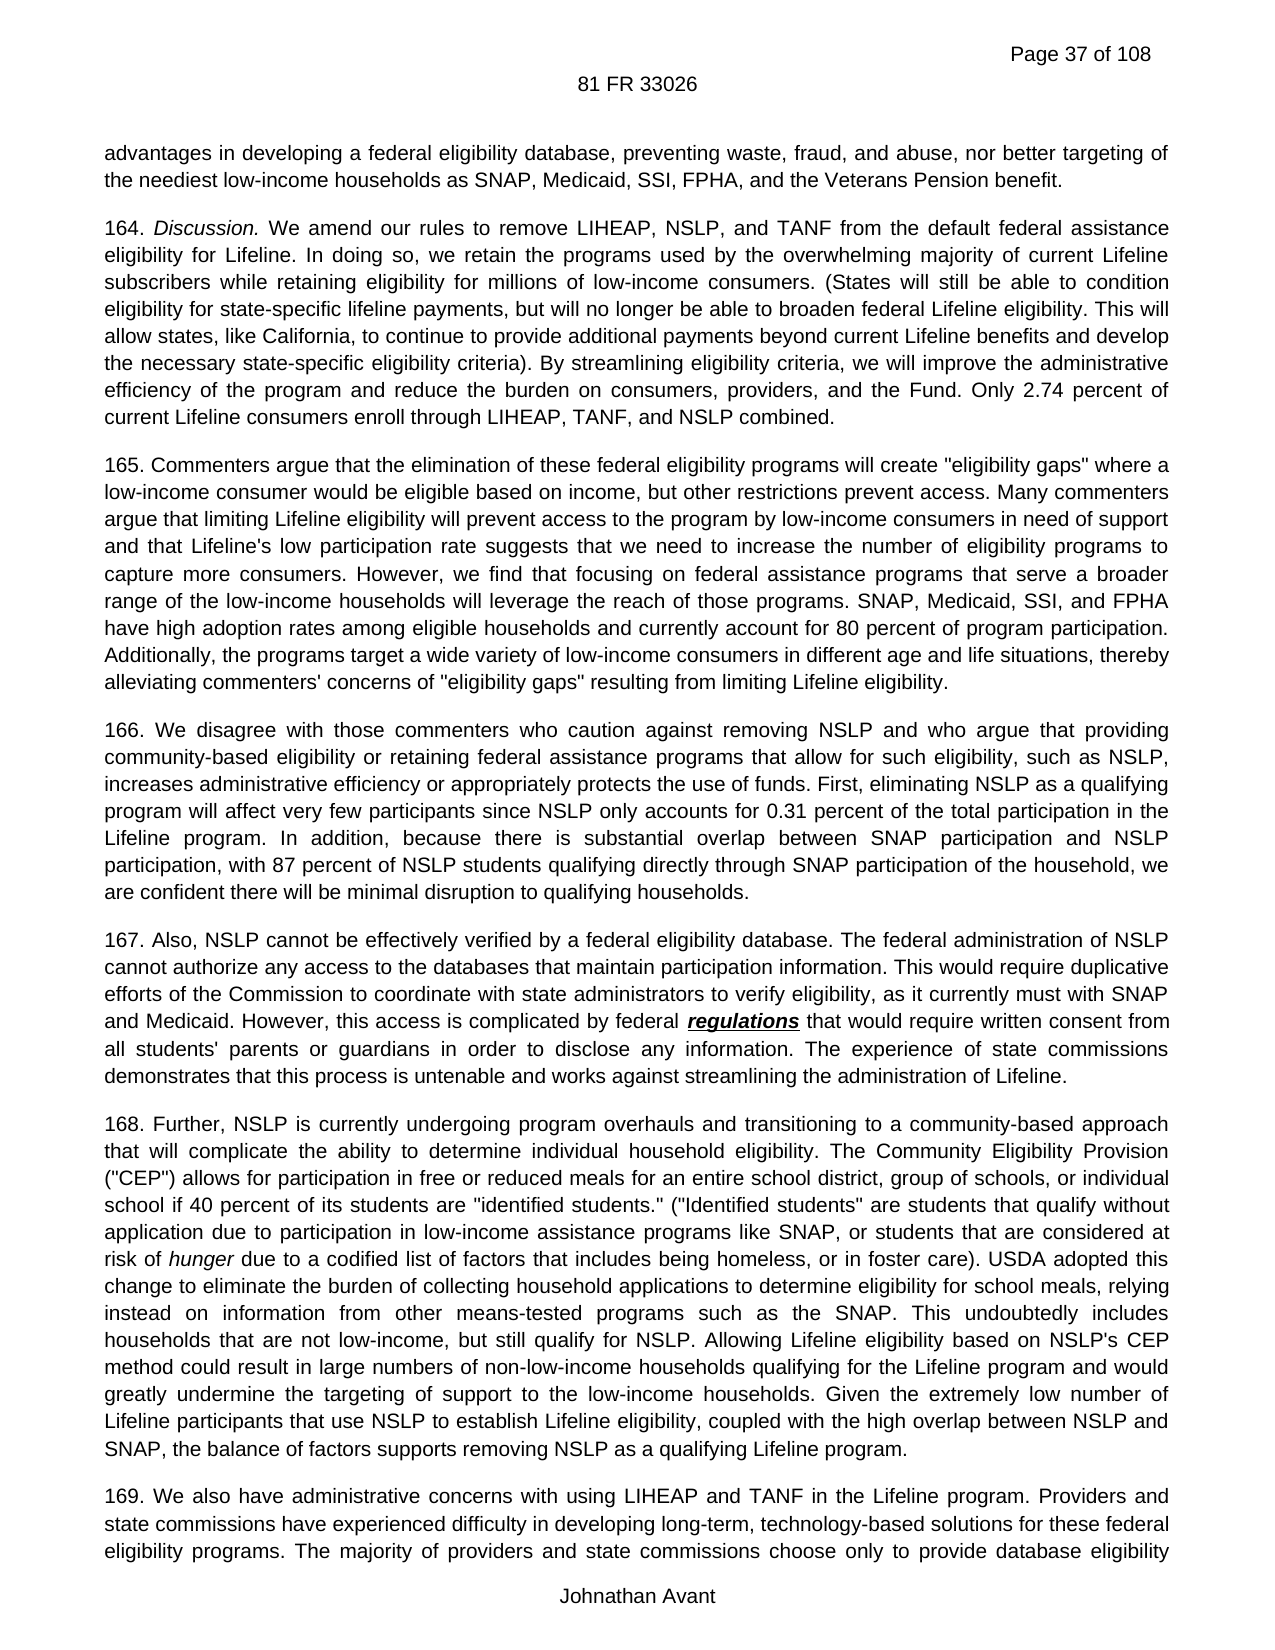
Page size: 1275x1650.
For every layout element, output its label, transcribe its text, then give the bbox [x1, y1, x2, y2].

text 167. Also, NSLP cannot be effectively verified by a federal eligibility database. The federal administration of NSLP cannot authorize any access to the databases that maintain participation information. This would require duplicative efforts of the Commission to coordinate with state administrators to verify eligibility, as it currently must with SNAP and Medicaid. However, this access is complicated by federal regulations that would require written consent from all students' parents or guardians in order to disclose any information. The experience of state commissions demonstrates that this process is untenable and works against streamlining the administration of Lifeline. [104, 925, 1171, 1087]
text 166. We disagree with those commenters who caution against removing NSLP and who argue that providing community-based eligibility or retaining federal assistance programs that allow for such eligibility, such as NSLP, increases administrative efficiency or appropriately protects the use of funds. First, eliminating NSLP as a qualifying program will affect very few participants since NSLP only accounts for 0.31 percent of the total participation in the Lifeline program. In addition, because there is substantial overlap between SNAP participation and NSLP participation, with 87 percent of NSLP students qualifying directly through SNAP participation of the household, we are confident there will be minimal disruption to qualifying households. [104, 714, 1171, 904]
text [104, 137, 1171, 192]
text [104, 1481, 1171, 1562]
text 168. Further, NSLP is currently undergoing program overhauls and transitioning to a community-based approach that will complicate the ability to determine individual household eligibility. The Community Eligibility Provision ("CEP") allows for participation in free or reduced meals for an entire school district, group of schools, or individual school if 40 percent of its students are "identified students." ("Identified students" are students that qualify without application due to participation in low-income assistance programs like SNAP, or students that are considered at risk of hunger due to a codified list of factors that includes being homeless, or in foster care). USDA adopted this change to eliminate the burden of collecting household applications to determine eligibility for school meals, relying instead on information from other means-tested programs such as the SNAP. This undoubtedly includes households that are not low-income, but still qualify for NSLP. Allowing Lifeline eligibility based on NSLP's CEP method could result in large numbers of non-low-income households qualifying for the Lifeline program and would greatly undermine the targeting of support to the low-income households. Given the extremely low number of Lifeline participants that use NSLP to establish Lifeline eligibility, coupled with the high overlap between NSLP and SNAP, the balance of factors supports removing NSLP as a qualifying Lifeline program. [104, 1108, 1171, 1460]
text 164. Discussion. We amend our rules to remove LIHEAP, NSLP, and TANF from the default federal assistance eligibility for Lifeline. In doing so, we retain the programs used by the overwhelming majority of current Lifeline subscribers while retaining eligibility for millions of low-income consumers. (States will still be able to condition eligibility for state-specific lifeline payments, but will no longer be able to broaden federal Lifeline eligibility. This will allow states, like California, to continue to provide additional payments beyond current Lifeline benefits and develop the necessary state-specific eligibility criteria). By streamlining eligibility criteria, we will improve the administrative efficiency of the program and reduce the burden on consumers, providers, and the Fund. Only 2.74 percent of current Lifeline consumers enroll through LIHEAP, TANF, and NSLP combined. [104, 212, 1171, 429]
text 165. Commenters argue that the elimination of these federal eligibility programs will create "eligibility gaps" where a low-income consumer would be eligible based on income, but other restrictions prevent access. Many commenters argue that limiting Lifeline eligibility will prevent access to the program by low-income consumers in need of support and that Lifeline's low participation rate suggests that we need to increase the number of eligibility programs to capture more consumers. However, we find that focusing on federal assistance programs that serve a broader range of the low-income households will leverage the reach of those programs. SNAP, Medicaid, SSI, and FPHA have high adoption rates among eligible households and currently account for 80 percent of program participation. Additionally, the programs target a wide variety of low-income consumers in different age and life situations, thereby alleviating commenters' concerns of "eligibility gaps" resulting from limiting Lifeline eligibility. [104, 450, 1171, 694]
